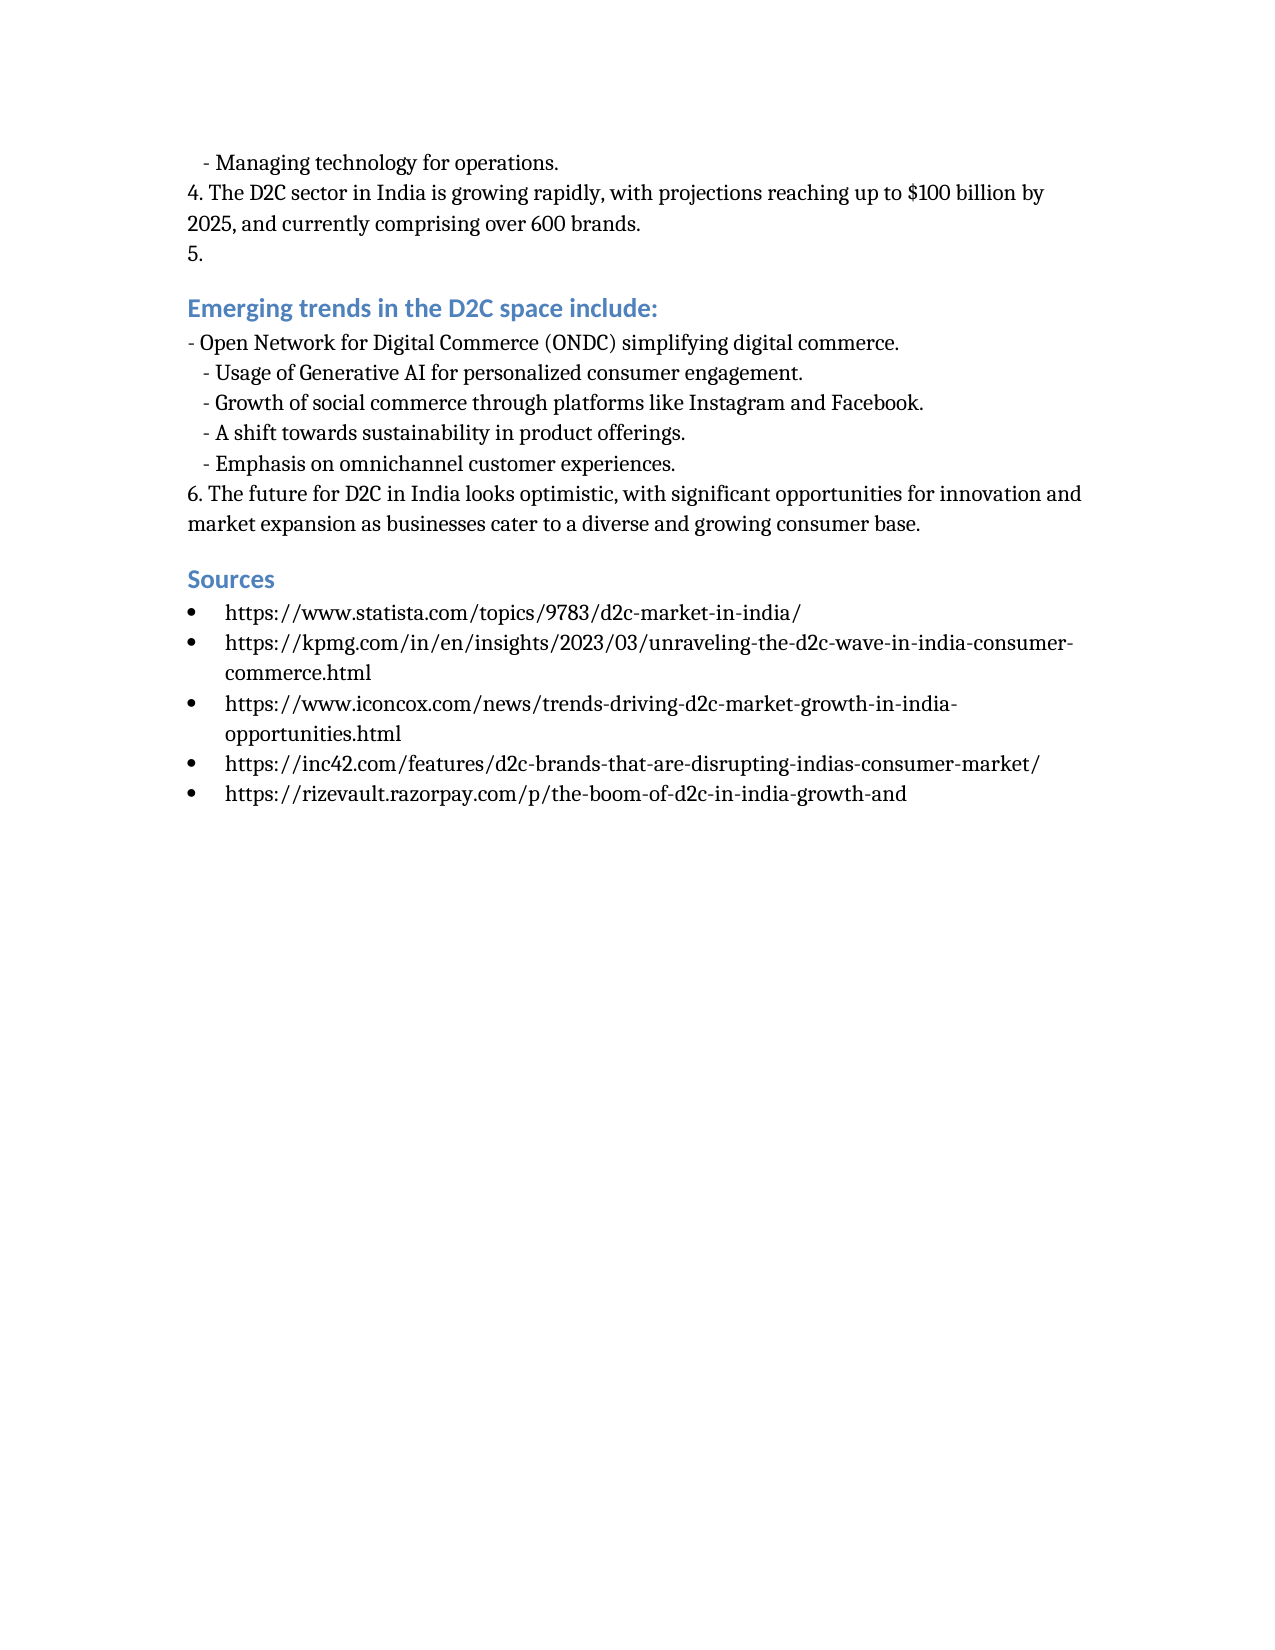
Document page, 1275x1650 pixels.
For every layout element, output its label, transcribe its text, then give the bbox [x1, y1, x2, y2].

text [187, 150, 1087, 267]
list https://inc42.com/features/d2c-brands-that-are-disrupting-indias-consumer-market/ [187, 751, 1087, 777]
text - Open Network for Digital Commerce (ONDC) simplifying digital commerce. - Usage of Generative AI for personalized consumer engagement. - Growth of social commerce through platforms like Instagram and Facebook. - A shift towards sustainability in product offerings. - Emphasis on omnichannel customer experiences. 6. The future for D2C in India looks optimistic, with significant opportunities for innovation and market expansion as businesses cater to a diverse and growing consumer base. [187, 329, 1087, 537]
list https://www.statista.com/topics/9783/d2c-market-in-india/ [187, 600, 1087, 626]
list https://kpmg.com/in/en/insights/2023/03/unraveling-the-d2c-wave-in-india-consumer-commerce.html [187, 630, 1087, 687]
subtitle Emerging trends in the D2C space include: [187, 292, 1087, 325]
list https://rizevault.razorpay.com/p/the-boom-of-d2c-in-india-growth-and [187, 781, 1087, 807]
list https://www.iconcox.com/news/trends-driving-d2c-market-growth-in-india-opportunities.html [187, 690, 1087, 747]
subtitle Sources [187, 562, 1087, 595]
